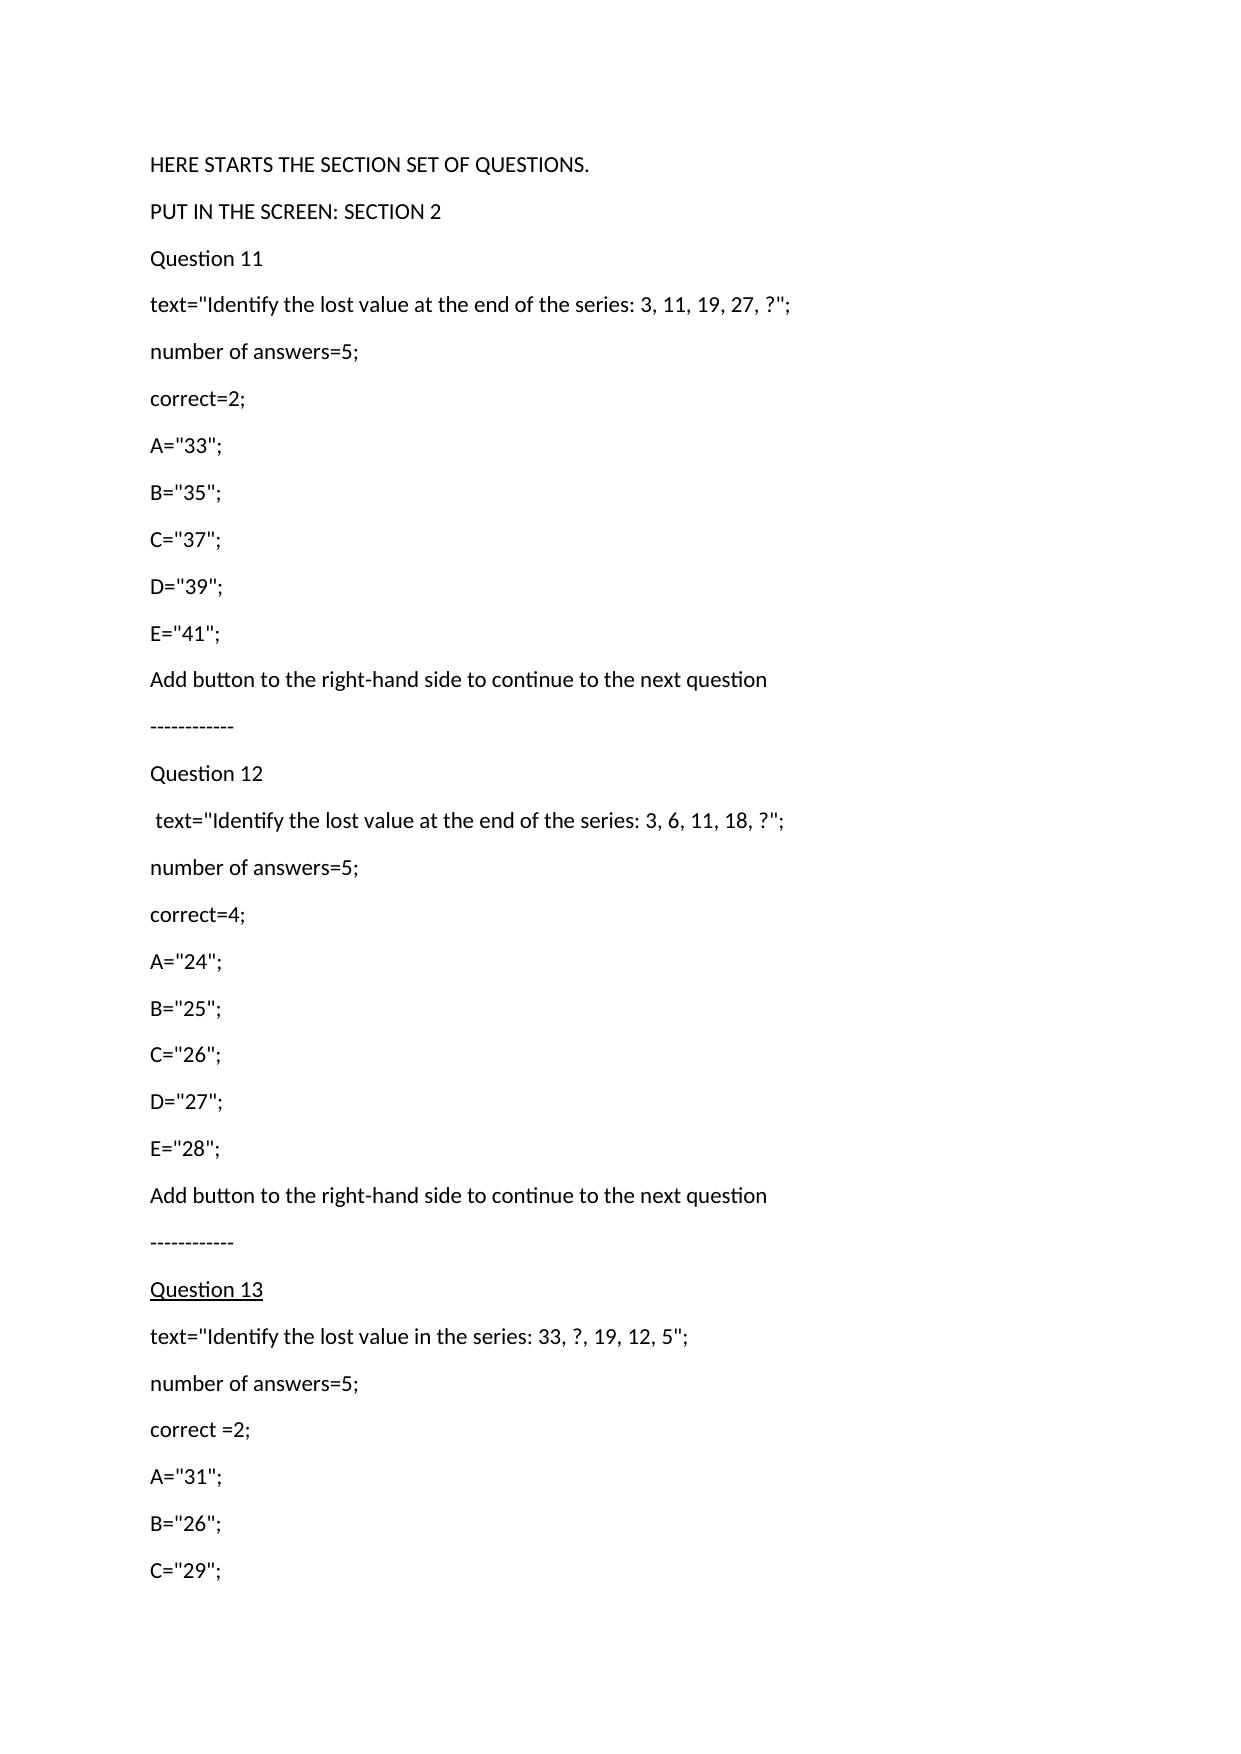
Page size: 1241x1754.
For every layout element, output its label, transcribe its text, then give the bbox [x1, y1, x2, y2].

text text="Identify the lost value at the end of the series: 3, 6, 11, 18, ?"; [150, 806, 1090, 834]
text correct=4; [150, 900, 1090, 928]
text B="35"; [150, 478, 1090, 506]
text B="26"; [150, 1509, 1090, 1537]
text C="37"; [150, 525, 1090, 553]
text D="27"; [150, 1087, 1090, 1116]
text PUT IN THE SCREEN: SECTION 2 [150, 197, 1090, 225]
text B="25"; [150, 994, 1090, 1022]
text correct =2; [150, 1416, 1090, 1444]
text text="Identify the lost value in the series: 33, ?, 19, 12, 5"; [150, 1322, 1090, 1350]
text ------------ [150, 712, 1090, 741]
text ------------ [150, 1228, 1090, 1256]
text C="29"; [150, 1556, 1090, 1584]
text A="33"; [150, 431, 1090, 459]
text A="31"; [150, 1462, 1090, 1491]
text Add button to the right-hand side to continue to the next question [150, 666, 1090, 694]
text correct=2; [150, 384, 1090, 412]
text A="24"; [150, 947, 1090, 975]
text number of answers=5; [150, 1369, 1090, 1397]
text E="41"; [150, 619, 1090, 647]
text Question 11 [150, 244, 1090, 272]
text HERE STARTS THE SECTION SET OF QUESTIONS. [150, 150, 1090, 178]
text number of answers=5; [150, 853, 1090, 881]
text C="26"; [150, 1041, 1090, 1069]
text Question 13 [150, 1275, 1090, 1303]
text Add button to the right-hand side to continue to the next question [150, 1181, 1090, 1209]
text E="28"; [150, 1134, 1090, 1162]
text D="39"; [150, 572, 1090, 600]
text number of answers=5; [150, 337, 1090, 366]
text text="Identify the lost value at the end of the series: 3, 11, 19, 27, ?"; [150, 291, 1090, 319]
text Question 12 [150, 759, 1090, 787]
